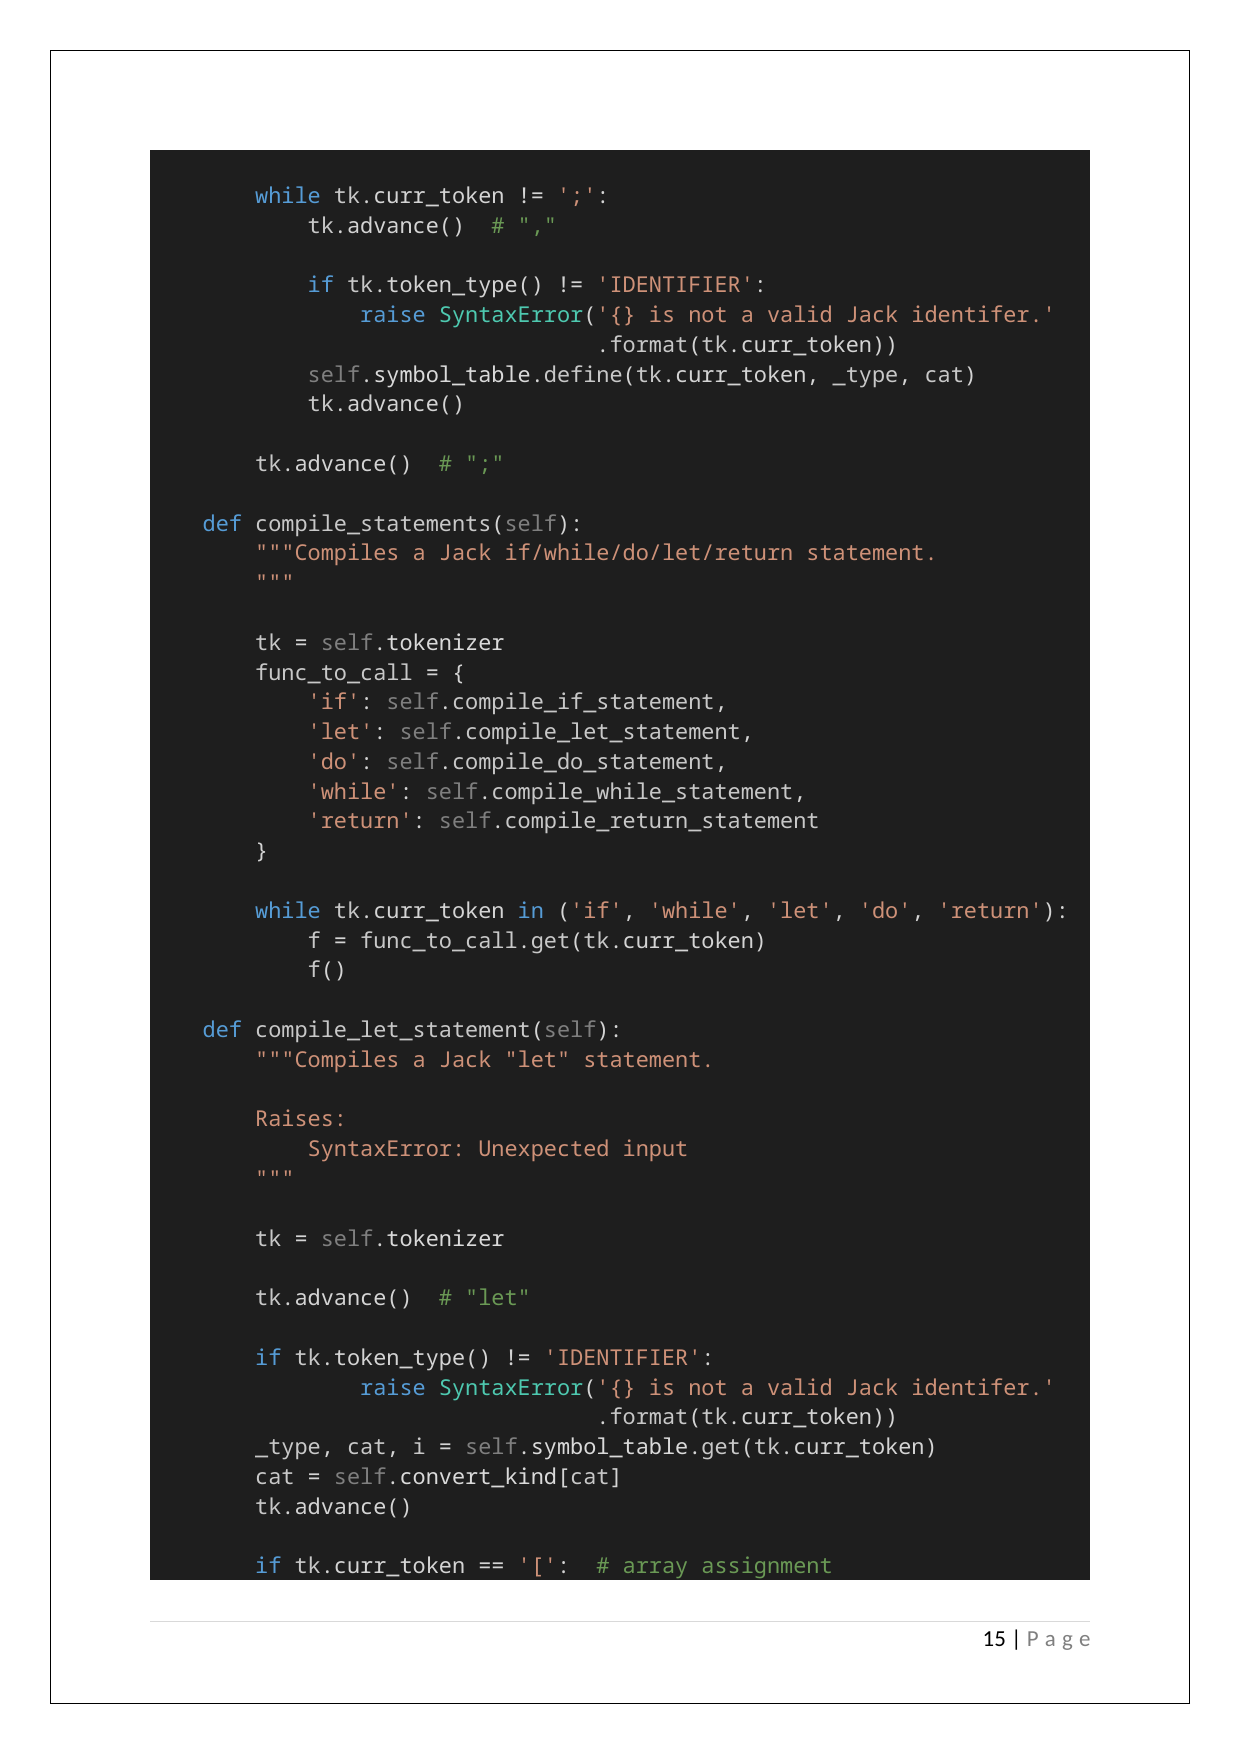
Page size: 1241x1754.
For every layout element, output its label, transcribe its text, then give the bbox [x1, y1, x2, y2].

text if tk.token_type() != 'IDENTIFIER': [150, 1342, 1090, 1371]
text func_to_call = { [150, 656, 1090, 686]
text _type, cat, i = self.symbol_table.get(tk.curr_token) [150, 1431, 1090, 1461]
text cat = self.convert_kind[cat] [150, 1461, 1090, 1491]
text 'if': self.compile_if_statement, [150, 686, 1090, 716]
text self.symbol_table.define(tk.curr_token, _type, cat) [150, 358, 1090, 388]
text tk.advance() # "let" [150, 1282, 1090, 1312]
text 'let': self.compile_let_statement, [150, 716, 1090, 746]
text raise SyntaxError('{} is not a valid Jack identifer.' [150, 1371, 1090, 1401]
text Raises: [150, 1103, 1090, 1133]
text tk = self.tokenizer [150, 1222, 1090, 1252]
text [150, 299, 1090, 329]
text tk.advance() # "," [150, 209, 1090, 239]
text SyntaxError: Unexpected input [150, 1133, 1090, 1163]
text tk.advance() # ";" [150, 448, 1090, 478]
text def compile_let_statement(self): [150, 1014, 1090, 1044]
text if tk.curr_token == '[': # array assignment [150, 1550, 1090, 1580]
text """ [150, 1163, 1090, 1193]
text 'while': self.compile_while_statement, [150, 776, 1090, 805]
text .format(tk.curr_token)) [150, 1401, 1090, 1431]
text f = func_to_call.get(tk.curr_token) [150, 924, 1090, 954]
text 'do': self.compile_do_statement, [150, 746, 1090, 776]
text f() [150, 954, 1090, 984]
text while tk.curr_token != ';': [150, 180, 1090, 209]
text while tk.curr_token in ('if', 'while', 'let', 'do', 'return'): [150, 895, 1090, 924]
text 'return': self.compile_return_statement [150, 805, 1090, 835]
text tk.advance() [150, 1491, 1090, 1520]
text """Compiles a Jack if/while/do/let/return statement. [150, 537, 1090, 567]
text """Compiles a Jack "let" statement. [150, 1044, 1090, 1073]
text } [150, 835, 1090, 865]
text .format(tk.curr_token)) [150, 329, 1090, 358]
text tk = self.tokenizer [150, 627, 1090, 656]
text if tk.token_type() != 'IDENTIFIER': [150, 269, 1090, 299]
text """ [150, 567, 1090, 597]
text def compile_statements(self): [150, 507, 1090, 537]
text tk.advance() [150, 388, 1090, 418]
